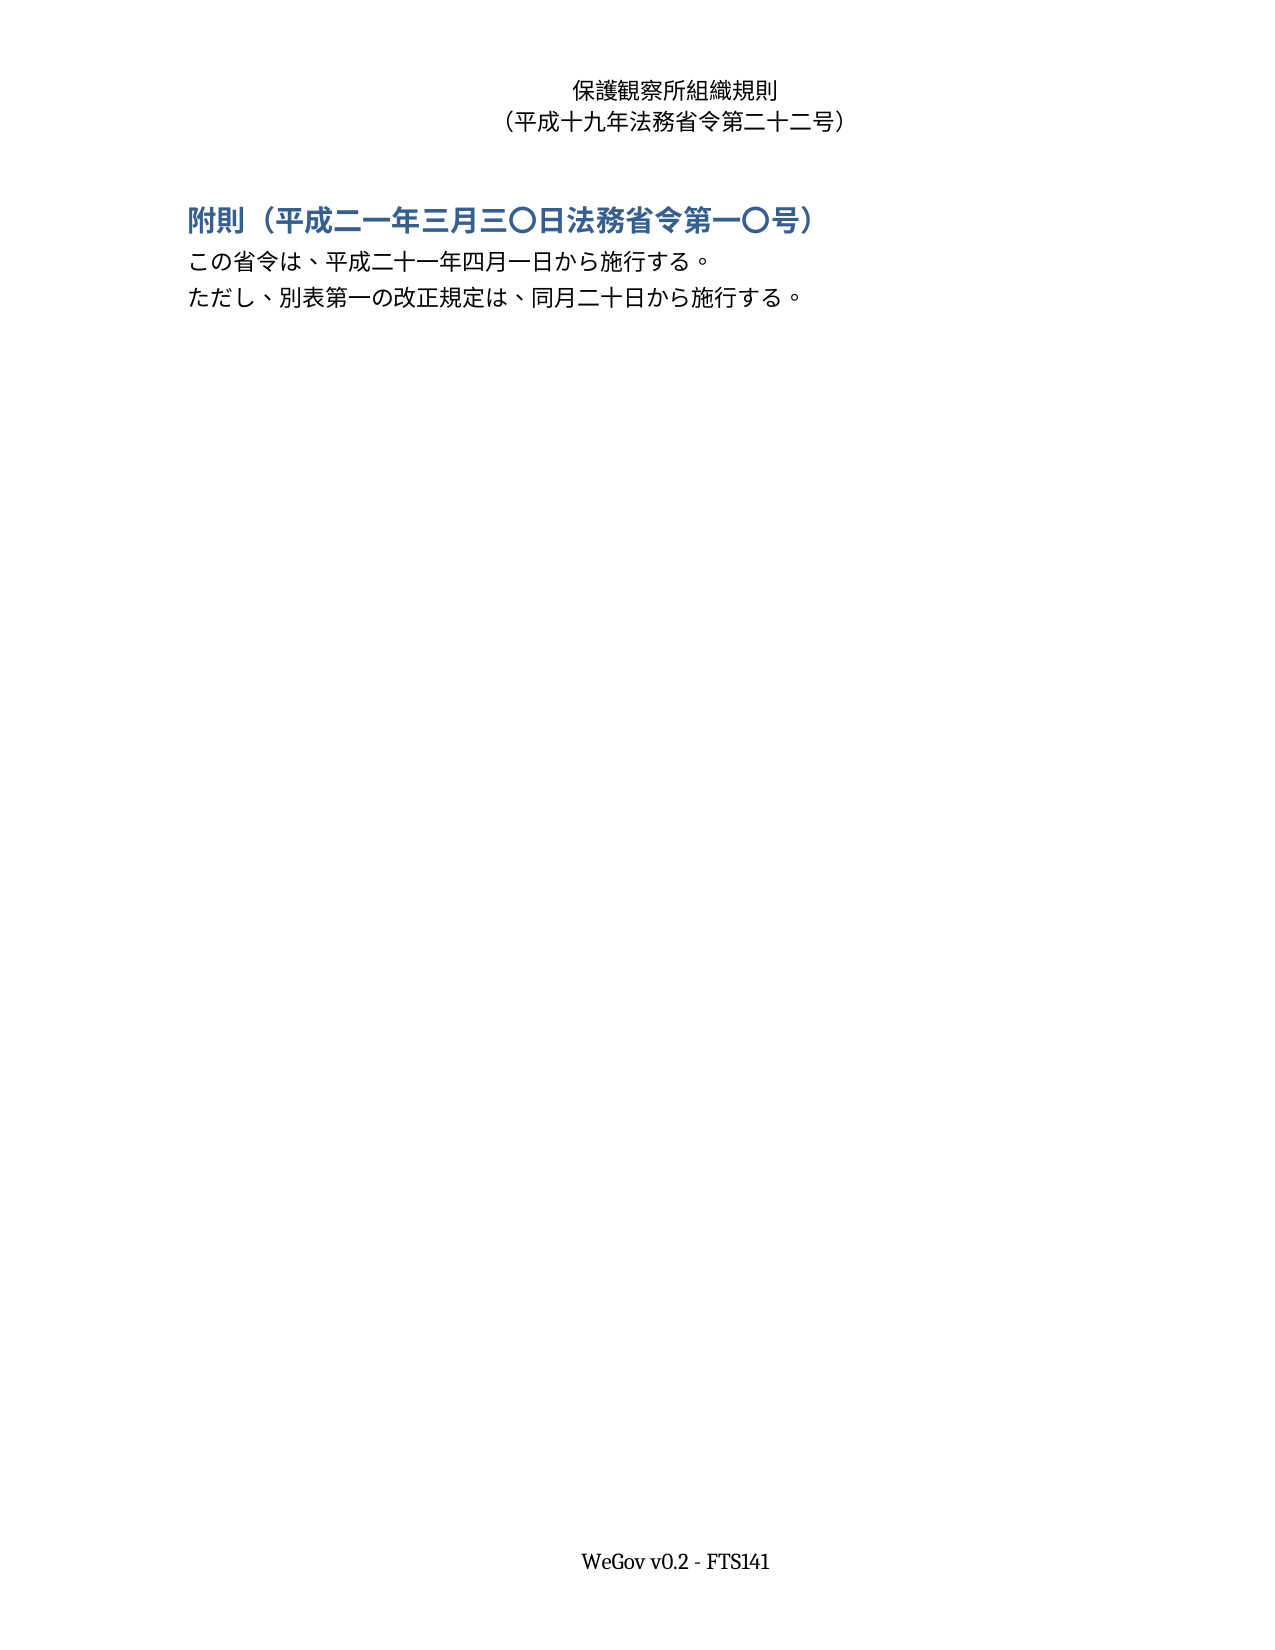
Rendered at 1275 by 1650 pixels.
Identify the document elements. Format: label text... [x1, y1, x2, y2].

text この省令は、平成二十一年四月一日から施行する。 ただし、別表第一の改正規定は、同月二十日から施行する。 [187, 246, 1087, 313]
subtitle 附則（平成二一年三月三〇日法務省令第一〇号） [187, 200, 1087, 240]
